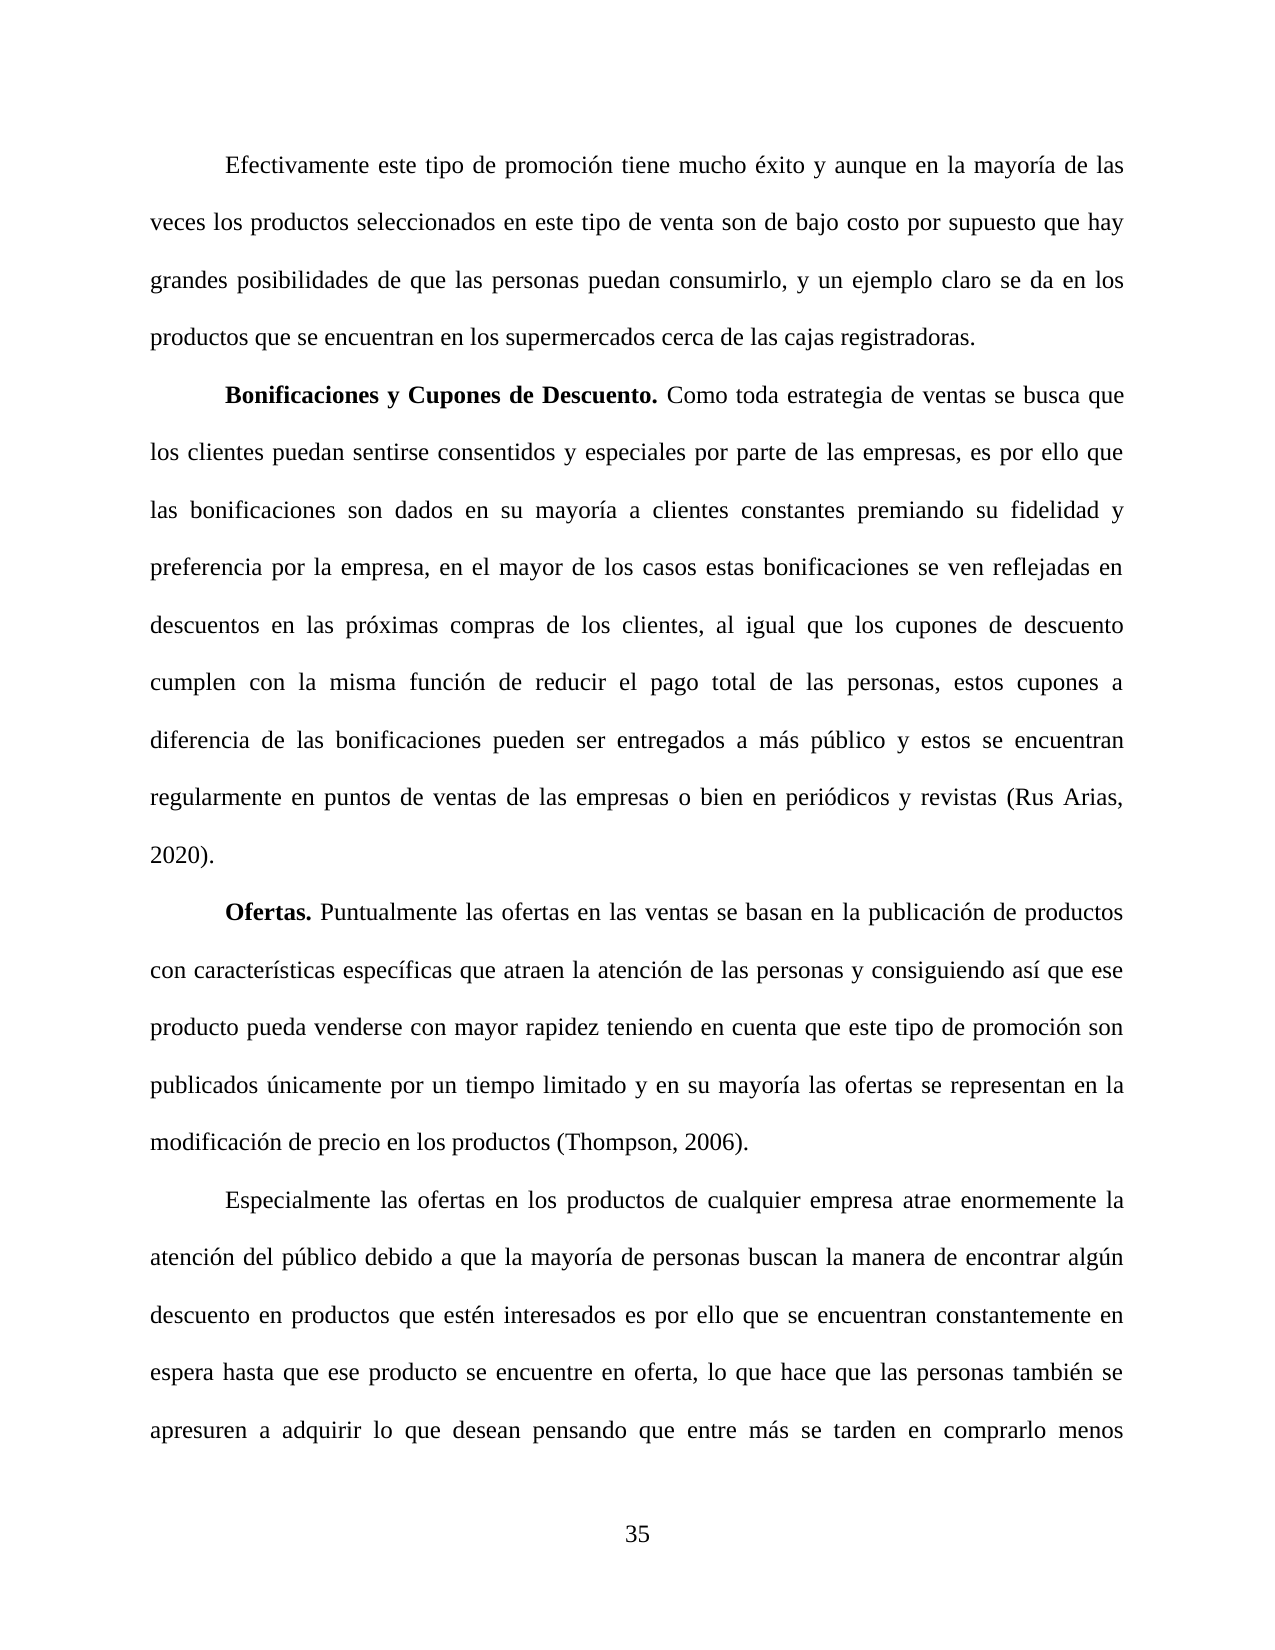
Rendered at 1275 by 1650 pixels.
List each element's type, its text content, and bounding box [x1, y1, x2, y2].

text Efectivamente este tipo de promoción tiene mucho éxito y aunque en la mayoría de las veces los productos seleccionados en este tipo de venta son de bajo costo por supuesto que hay grandes posibilidades de que las personas puedan consumirlo, y un ejemplo claro se da en los productos que se encuentran en los supermercados cerca de las cajas registradoras. [150, 150, 1125, 351]
text Bonificaciones y Cupones de Descuento. Como toda estrategia de ventas se busca que los clientes puedan sentirse consentidos y especiales por parte de las empresas, es por ello que las bonificaciones son dados en su mayoría a clientes constantes premiando su fidelidad y preferencia por la empresa, en el mayor de los casos estas bonificaciones se ven reflejadas en descuentos en las próximas compras de los clientes, al igual que los cupones de descuento cumplen con la misma función de reducir el pago total de las personas, estos cupones a diferencia de las bonificaciones pueden ser entregados a más público y estos se encuentran regularmente en puntos de ventas de las empresas o bien en periódicos y revistas (Rus Arias, 2020). [150, 380, 1125, 869]
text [150, 1185, 1125, 1444]
text Ofertas. Puntualmente las ofertas en las ventas se basan en la publicación de productos con características específicas que atraen la atención de las personas y consiguiendo así que ese producto pueda venderse con mayor rapidez teniendo en cuenta que este tipo de promoción son publicados únicamente por un tiempo limitado y en su mayoría las ofertas se representan en la modificación de precio en los productos (Thompson, 2006). [150, 897, 1125, 1156]
